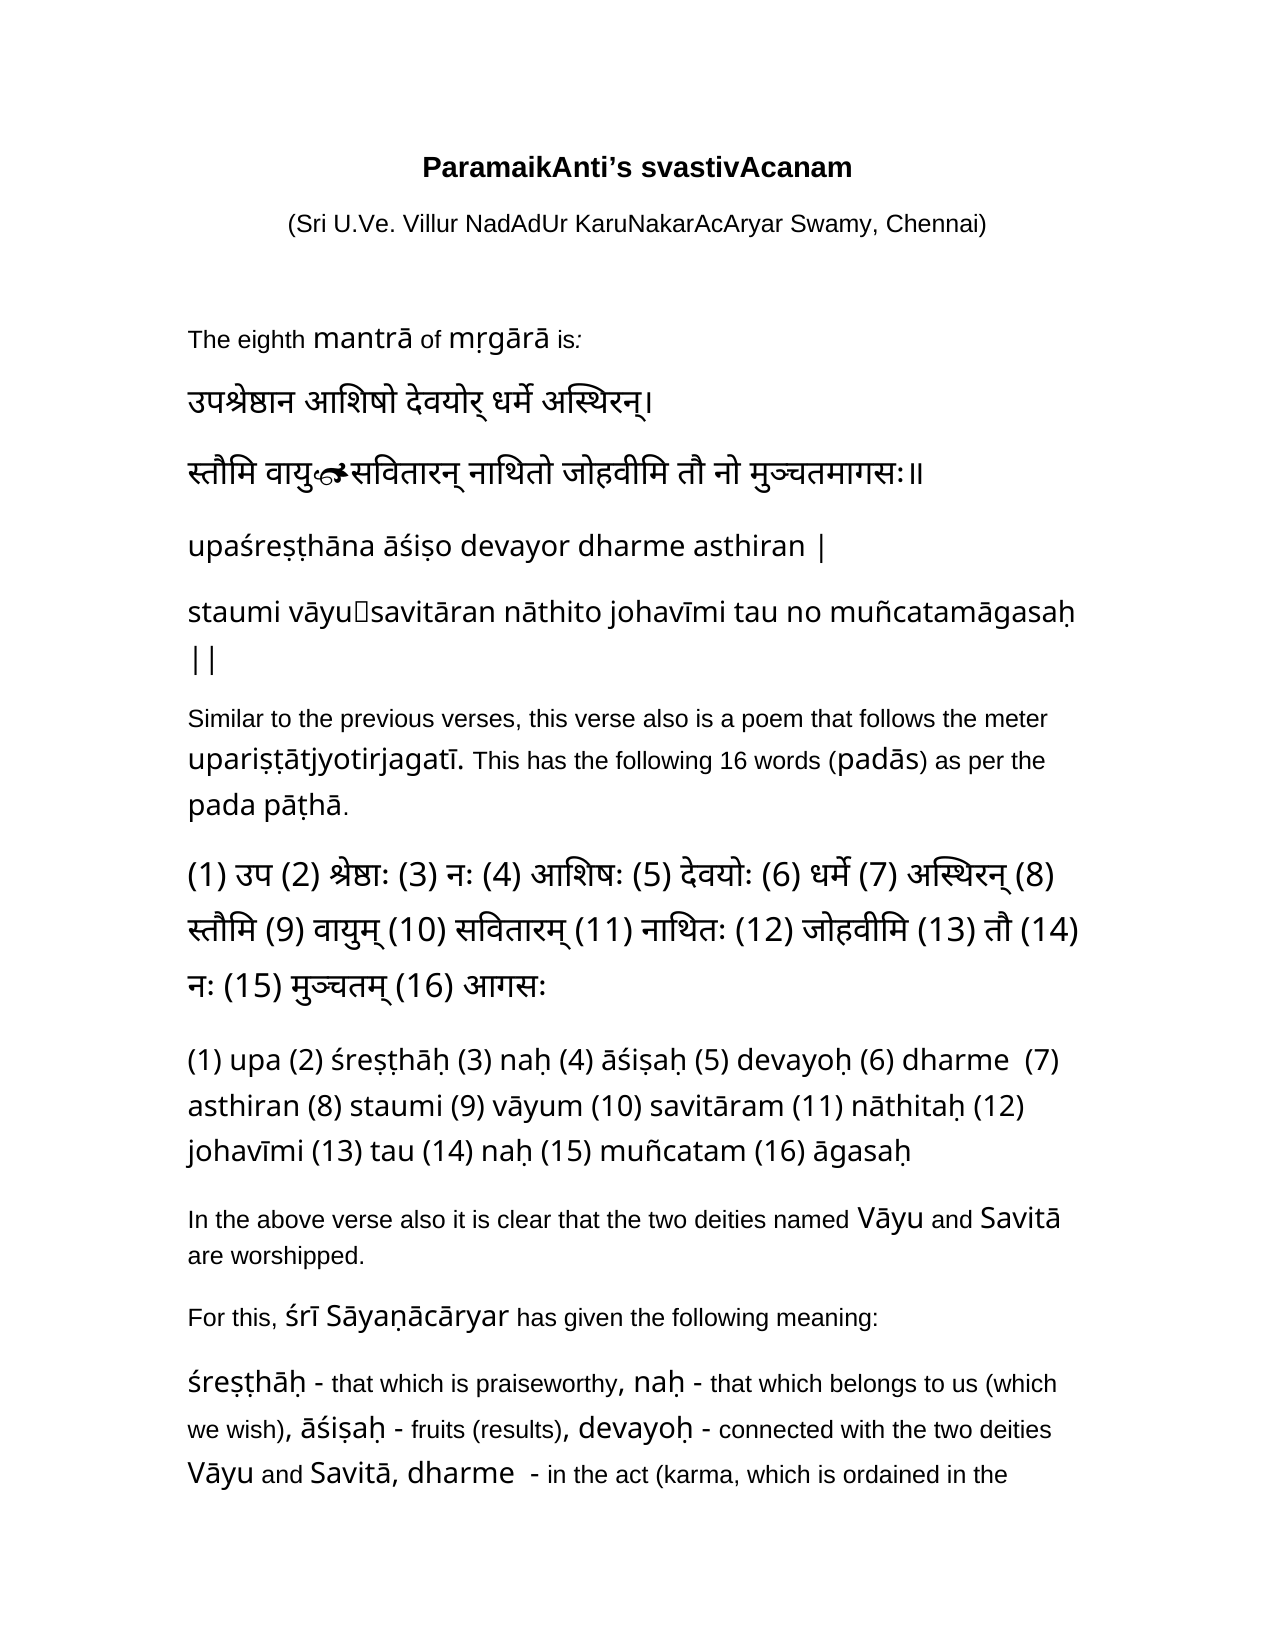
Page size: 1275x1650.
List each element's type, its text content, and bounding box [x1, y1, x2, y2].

text स्तौमि वायुसवितारन् नाथितो जोहवीमि तौ नो मुञ्चतमागसः॥ [187, 454, 1087, 498]
text (1) उप (2) श्रेष्ठाः (3) नः (4) आशिषः (5) देवयोः (6) धर्मे (7) अस्थिरन् (8) स्तौमि (9) वायुम् (10) सवितारम् (11) नाथितः (12) जोहवीमि (13) तौ (14) नः (15) मुञ्चतम् (16) आगसः [187, 850, 1087, 1011]
text (Sri U.Ve. Villur NadAdUr KaruNakarAcAryar Swamy, Chennai) [187, 209, 1087, 238]
text For this, śrī Sāyaṇācāryar has given the following meaning: [187, 1295, 1087, 1335]
text The eighth mantrā of mṛgārā is: [187, 317, 1087, 357]
text Similar to the previous verses, this verse also is a poem that follows the meter upariṣṭātjyotirjagatī. This has the following 16 words (padās) as per the pada pāṭhā. [187, 703, 1087, 823]
text upaśreṣṭhāna āśiṣo devayor dharme asthiran | [187, 525, 1087, 565]
text उपश्रेष्ठान आशिषो देवयोर् धर्मे अस्थिरन्। [187, 383, 1087, 427]
text (1) upa (2) śreṣṭhāḥ (3) naḥ (4) āśiṣaḥ (5) devayoḥ (6) dharme (7) asthiran (8) staumi (9) vāyum (10) savitāram (11) nāthitaḥ (12) johavīmi (13) tau (14) naḥ (15) muñcatam (16) āgasaḥ [187, 1039, 1087, 1170]
text In the above verse also it is clear that the two deities named Vāyu and Savitā are worshipped. [187, 1197, 1087, 1270]
text staumi vāyusavitāran nāthito johavīmi tau no muñcatamāgasaḥ || [187, 591, 1087, 677]
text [187, 1361, 1087, 1492]
text ParamaikAnti’s svastivAcanam [187, 150, 1087, 183]
